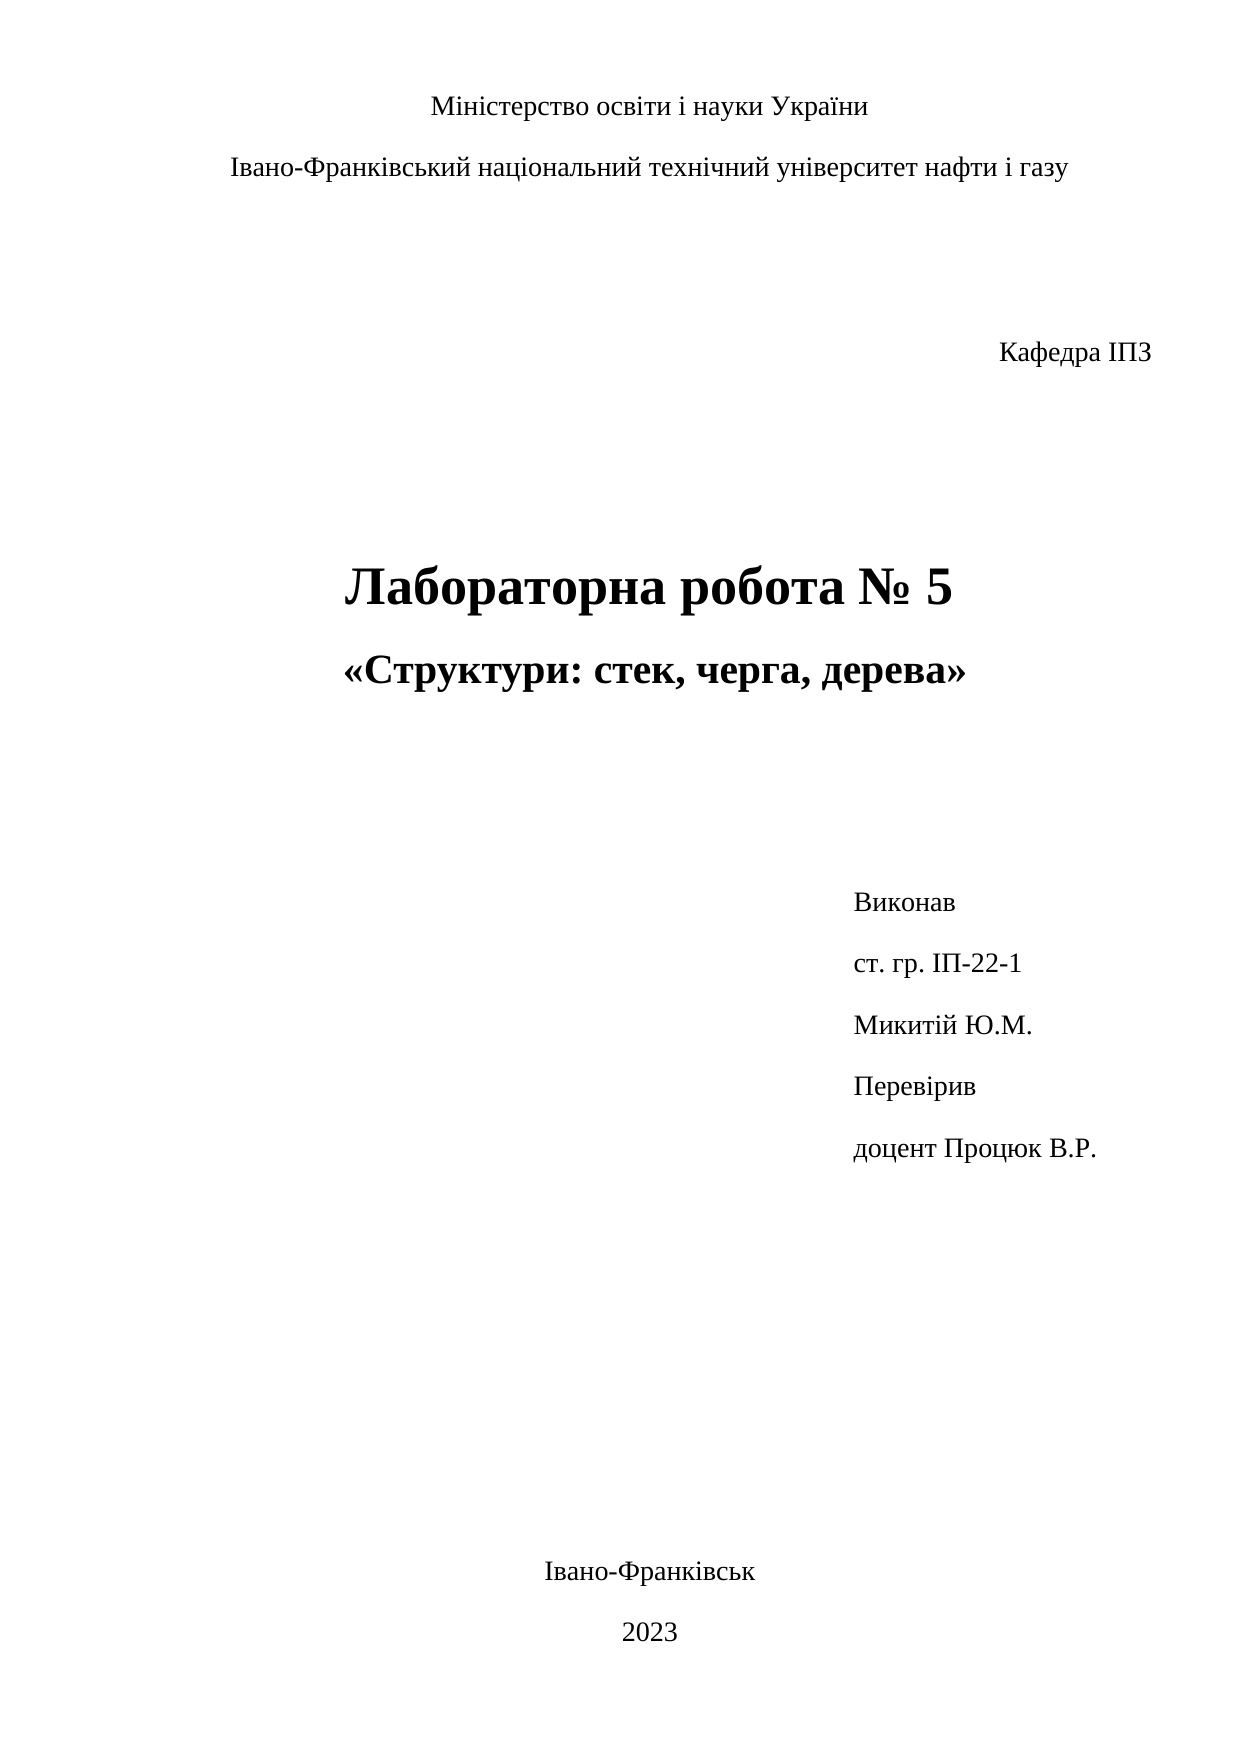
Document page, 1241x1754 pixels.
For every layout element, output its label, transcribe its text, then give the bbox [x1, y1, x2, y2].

text «Структури: стек, черга, дерева» [148, 645, 1152, 693]
text доцент Процюк В.Р. [811, 1131, 1152, 1163]
text Виконав [811, 885, 1152, 917]
text Кафедра ІПЗ [148, 335, 1152, 367]
text 2023 [148, 1615, 1152, 1648]
text Микитій Ю.М. [811, 1008, 1152, 1040]
text Лабораторна робота № 5 [148, 553, 1152, 616]
text Івано-Франківськ [148, 1554, 1152, 1586]
text Івано-Франківський національний технічний університет нафти і газу [148, 150, 1152, 182]
text Міністерство освіти і науки України [148, 88, 1152, 121]
text Перевірив [811, 1069, 1152, 1102]
text ст. гр. ІП-22-1 [811, 946, 1152, 979]
